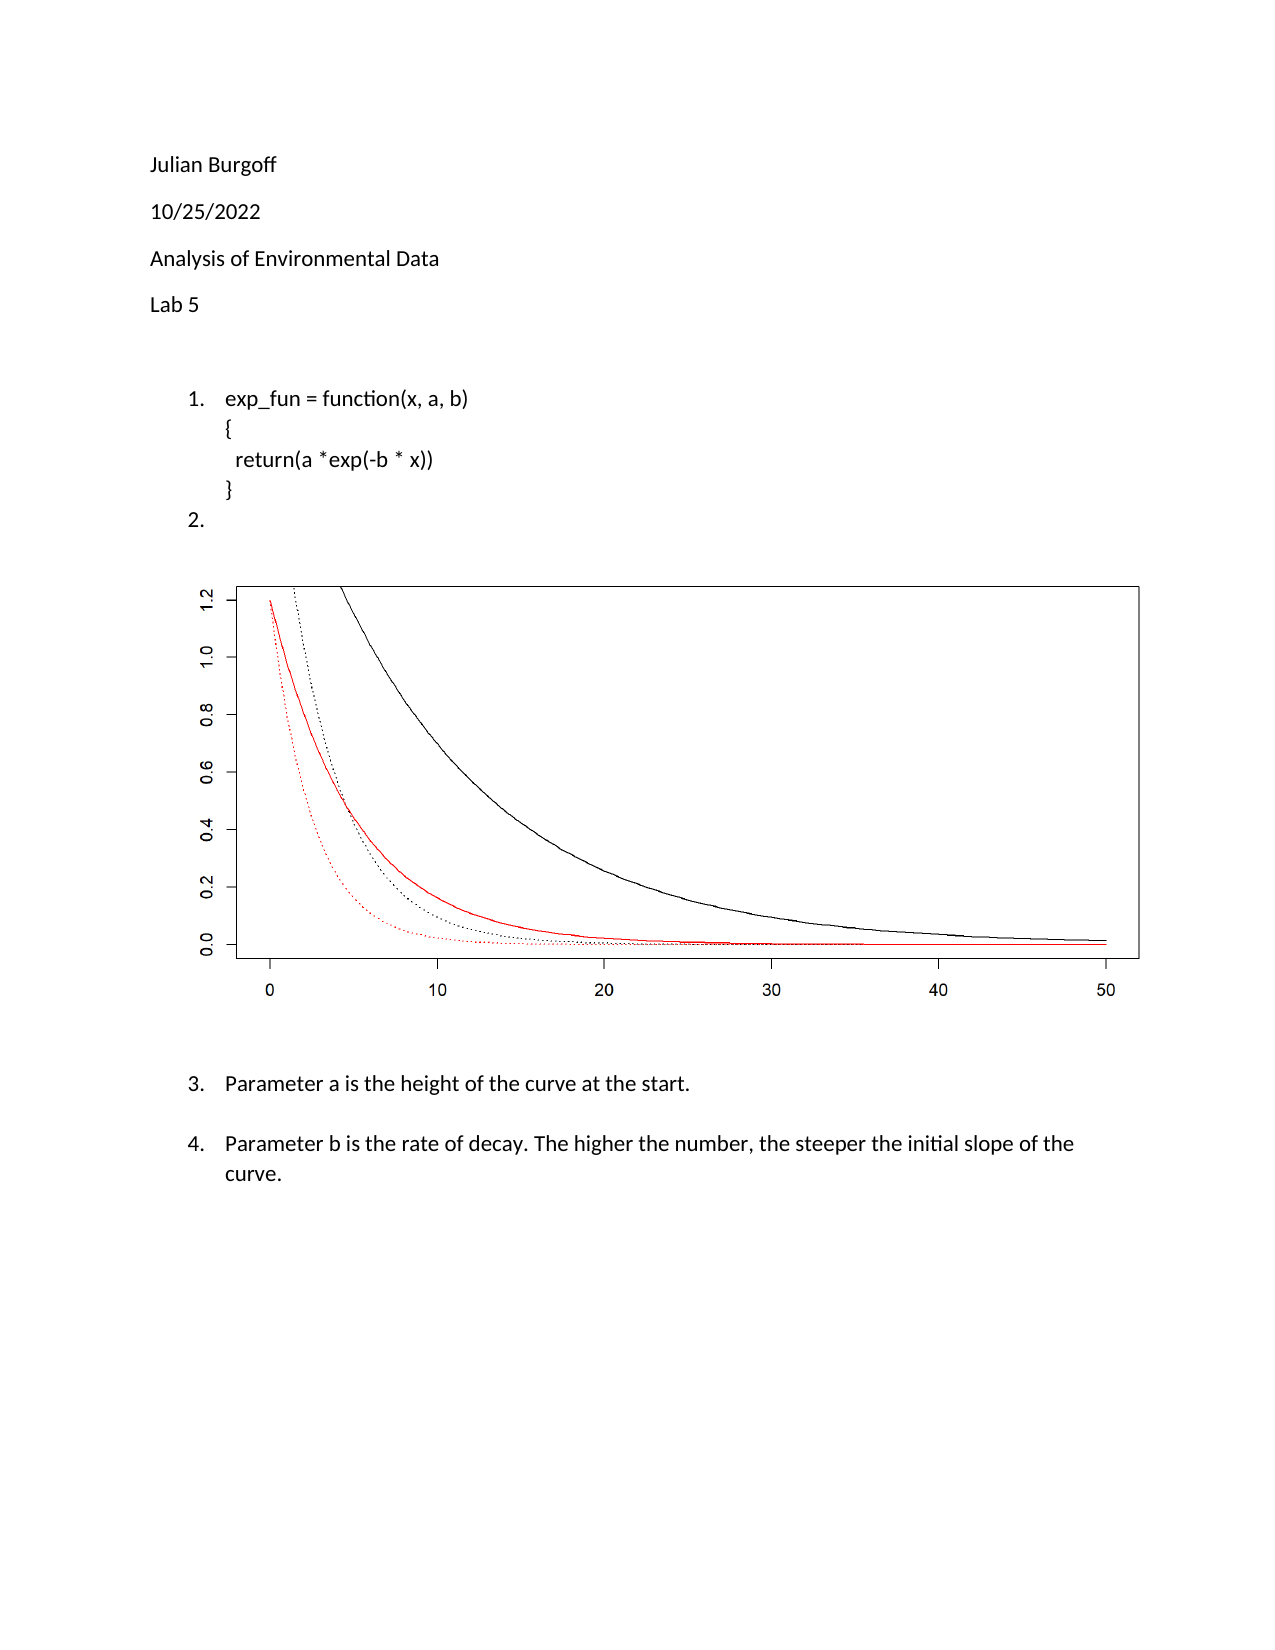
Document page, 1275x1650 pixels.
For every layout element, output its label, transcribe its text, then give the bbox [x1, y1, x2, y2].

list return(a *exp(-b * x)) [225, 445, 1125, 473]
list } [225, 475, 1125, 503]
text 10/25/2022 [150, 197, 1125, 225]
list Parameter b is the rate of decay. The higher the number, the steeper the initial slope of the curve. [187, 1129, 1125, 1188]
list { [225, 414, 1125, 443]
text Lab 5 [150, 291, 1125, 319]
picture [187, 535, 1163, 1037]
text Analysis of Environmental Data [150, 244, 1125, 272]
list exp_fun = function(x, a, b) [187, 384, 1125, 412]
list Parameter a is the height of the curve at the start. [187, 1069, 1125, 1097]
text Julian Burgoff [150, 150, 1125, 178]
